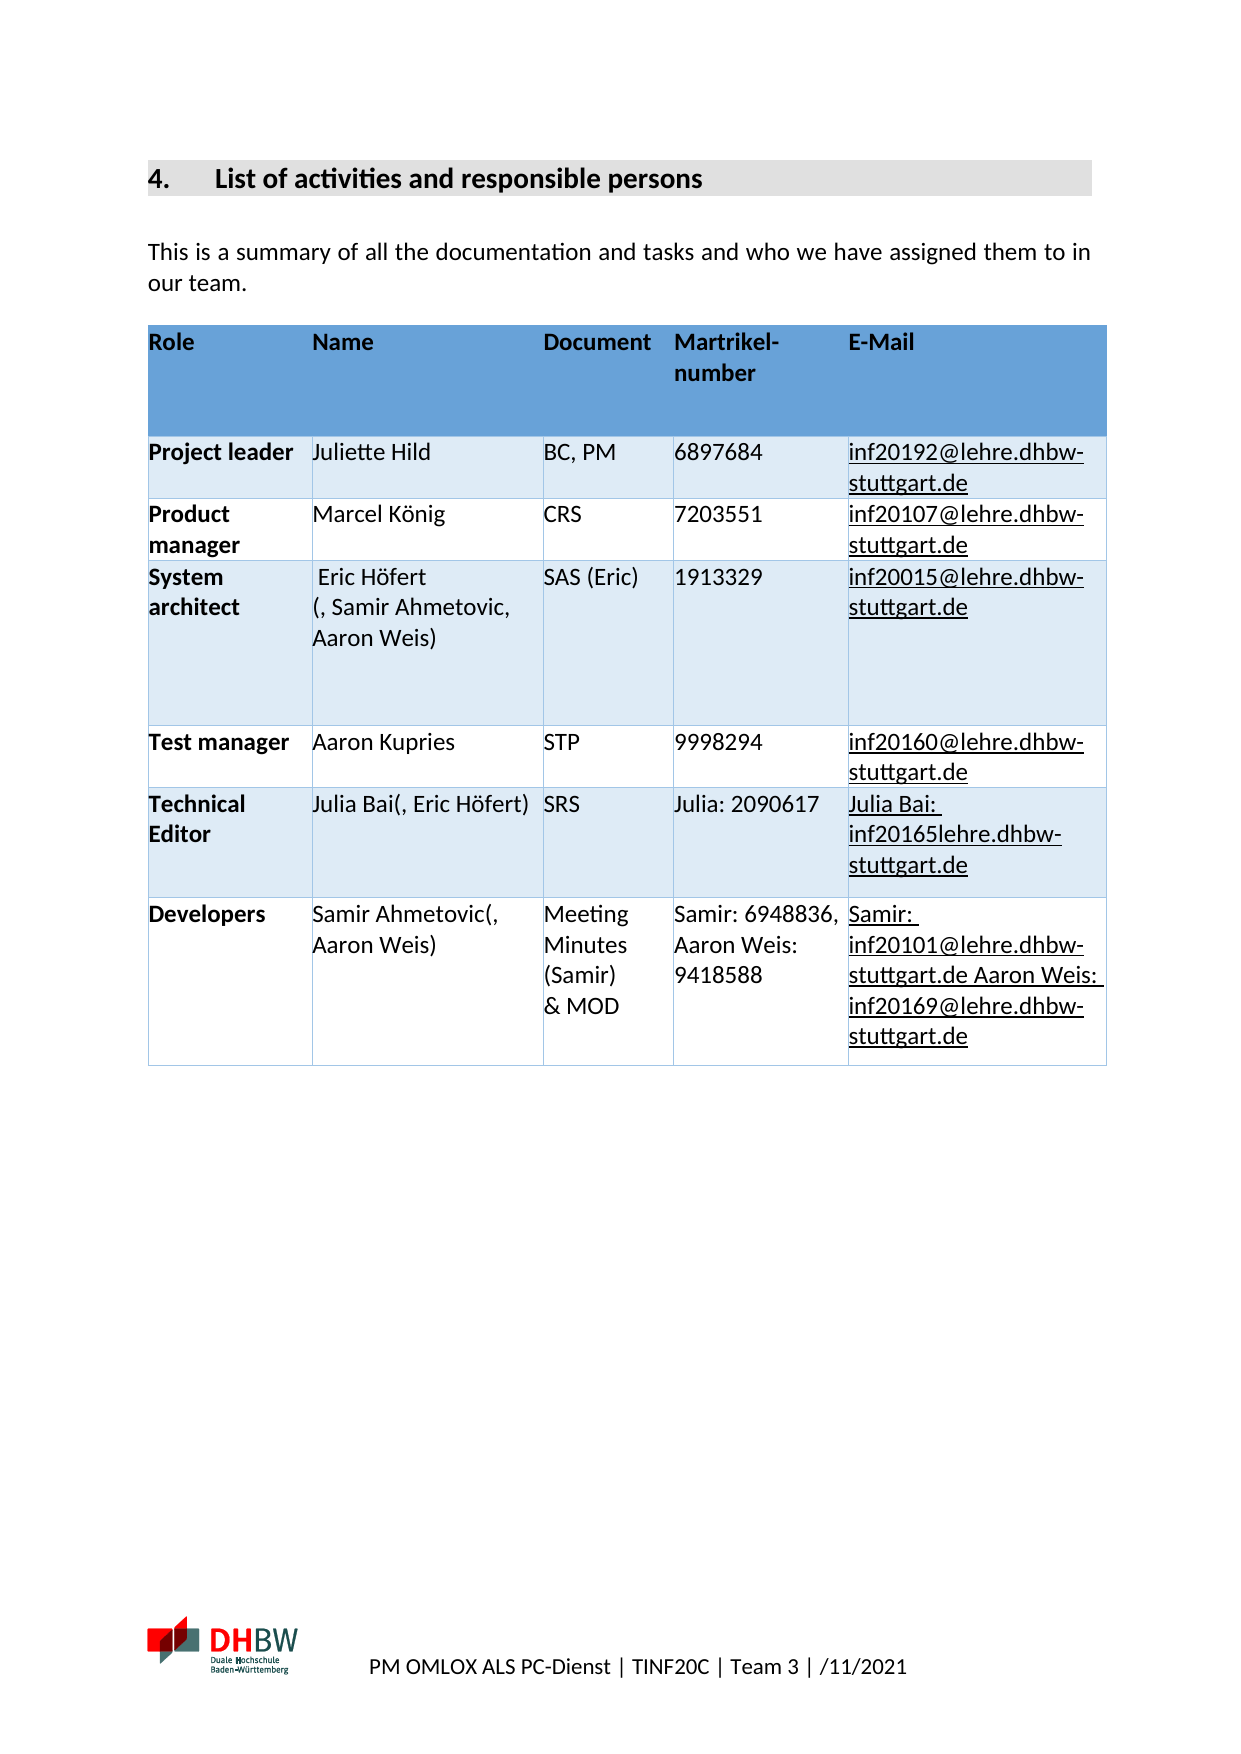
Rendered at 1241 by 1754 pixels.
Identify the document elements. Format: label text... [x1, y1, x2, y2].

table_cell SAS (Eric) [544, 561, 673, 725]
table_cell 9998294 [674, 726, 848, 787]
table_cell Julia: 2090617 [674, 788, 848, 897]
table_cell inf20107@lehre.dhbw-stuttgart.de [849, 499, 1106, 560]
table_cell STP [544, 726, 673, 787]
table_cell Julia Bai(, Eric Höfert) [313, 788, 543, 897]
table_cell Project leader [149, 437, 312, 498]
table_cell Product manager [149, 499, 312, 560]
table_cell Meeting Minutes (Samir) & MOD [544, 898, 673, 1065]
table_cell SRS [544, 788, 673, 897]
table_cell 1913329 [674, 561, 848, 725]
table_cell inf20015@lehre.dhbw-stuttgart.de [849, 561, 1106, 725]
table_cell Developers [149, 898, 312, 1065]
table_cell Marcel König [313, 499, 543, 560]
table_header E-Mail [849, 326, 1106, 436]
table_cell Eric Höfert (, Samir Ahmetovic, Aaron Weis) [313, 561, 543, 725]
table_cell Samir Ahmetovic(, Aaron Weis) [313, 898, 543, 1065]
table_cell 6897684 [674, 437, 848, 498]
table_cell Julia Bai: inf20165lehre.dhbw-stuttgart.de [849, 788, 1106, 897]
table_cell BC, PM [544, 437, 673, 498]
table_cell Test manager [149, 726, 312, 787]
table_cell 7203551 [674, 499, 848, 560]
table_header Martrikel- number [674, 326, 848, 436]
table_cell Samir: 6948836, Aaron Weis: 9418588 [674, 898, 848, 1065]
text This is a summary of all the documentation and tasks and who we have assigned them to in our team. [148, 236, 1092, 297]
table_cell Samir: inf20101@lehre.dhbw-stuttgart.de Aaron Weis: inf20169@lehre.dhbw-stuttgart.de [849, 898, 1106, 1065]
table_cell inf20160@lehre.dhbw-stuttgart.de [849, 726, 1106, 787]
table_header Role [149, 326, 312, 436]
table_cell System architect [149, 561, 312, 725]
table_cell Technical Editor [149, 788, 312, 897]
subtitle List of activities and responsible persons [148, 160, 1092, 196]
table_cell inf20192@lehre.dhbw-stuttgart.de [849, 437, 1106, 498]
table_header Name [313, 326, 543, 436]
table_cell CRS [544, 499, 673, 560]
table_cell Juliette Hild [313, 437, 543, 498]
table_header Document [544, 326, 673, 436]
table_cell Aaron Kupries [313, 726, 543, 787]
